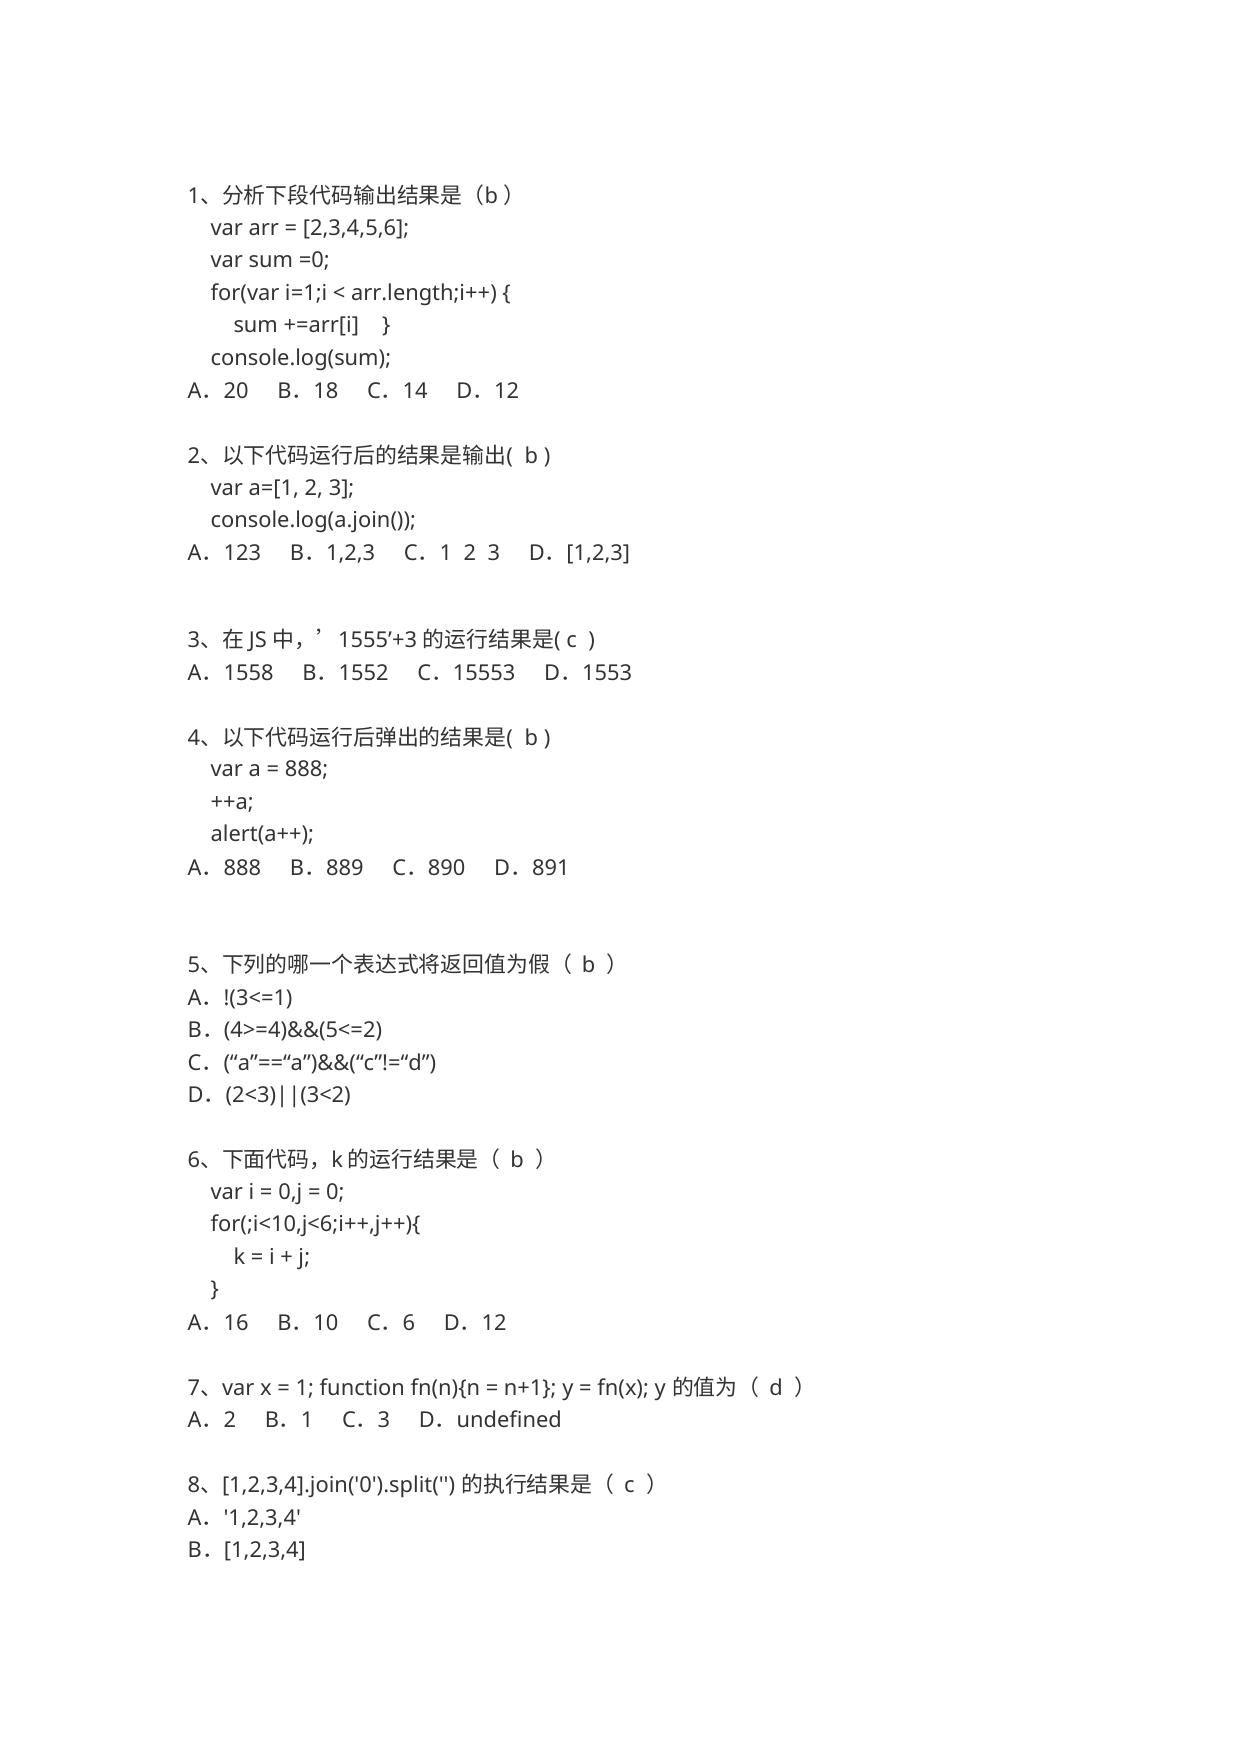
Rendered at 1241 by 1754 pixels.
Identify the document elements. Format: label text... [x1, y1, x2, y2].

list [187, 589, 1053, 1564]
list 1、分析下段代码输出结果是（b ） var arr = [2,3,4,5,6]; var sum =0; for(var i=1;i < arr.length;i++) { sum +=arr[i] } console.log(sum); A．20 B．18 C．14 D．12 2、以下代码运行后的结果是输出( b ) var a=[1, 2, 3]; console.log(a.join()); A．123 B．1,2,3 C．1 2 3 D．[1,2,3] [187, 178, 1053, 568]
